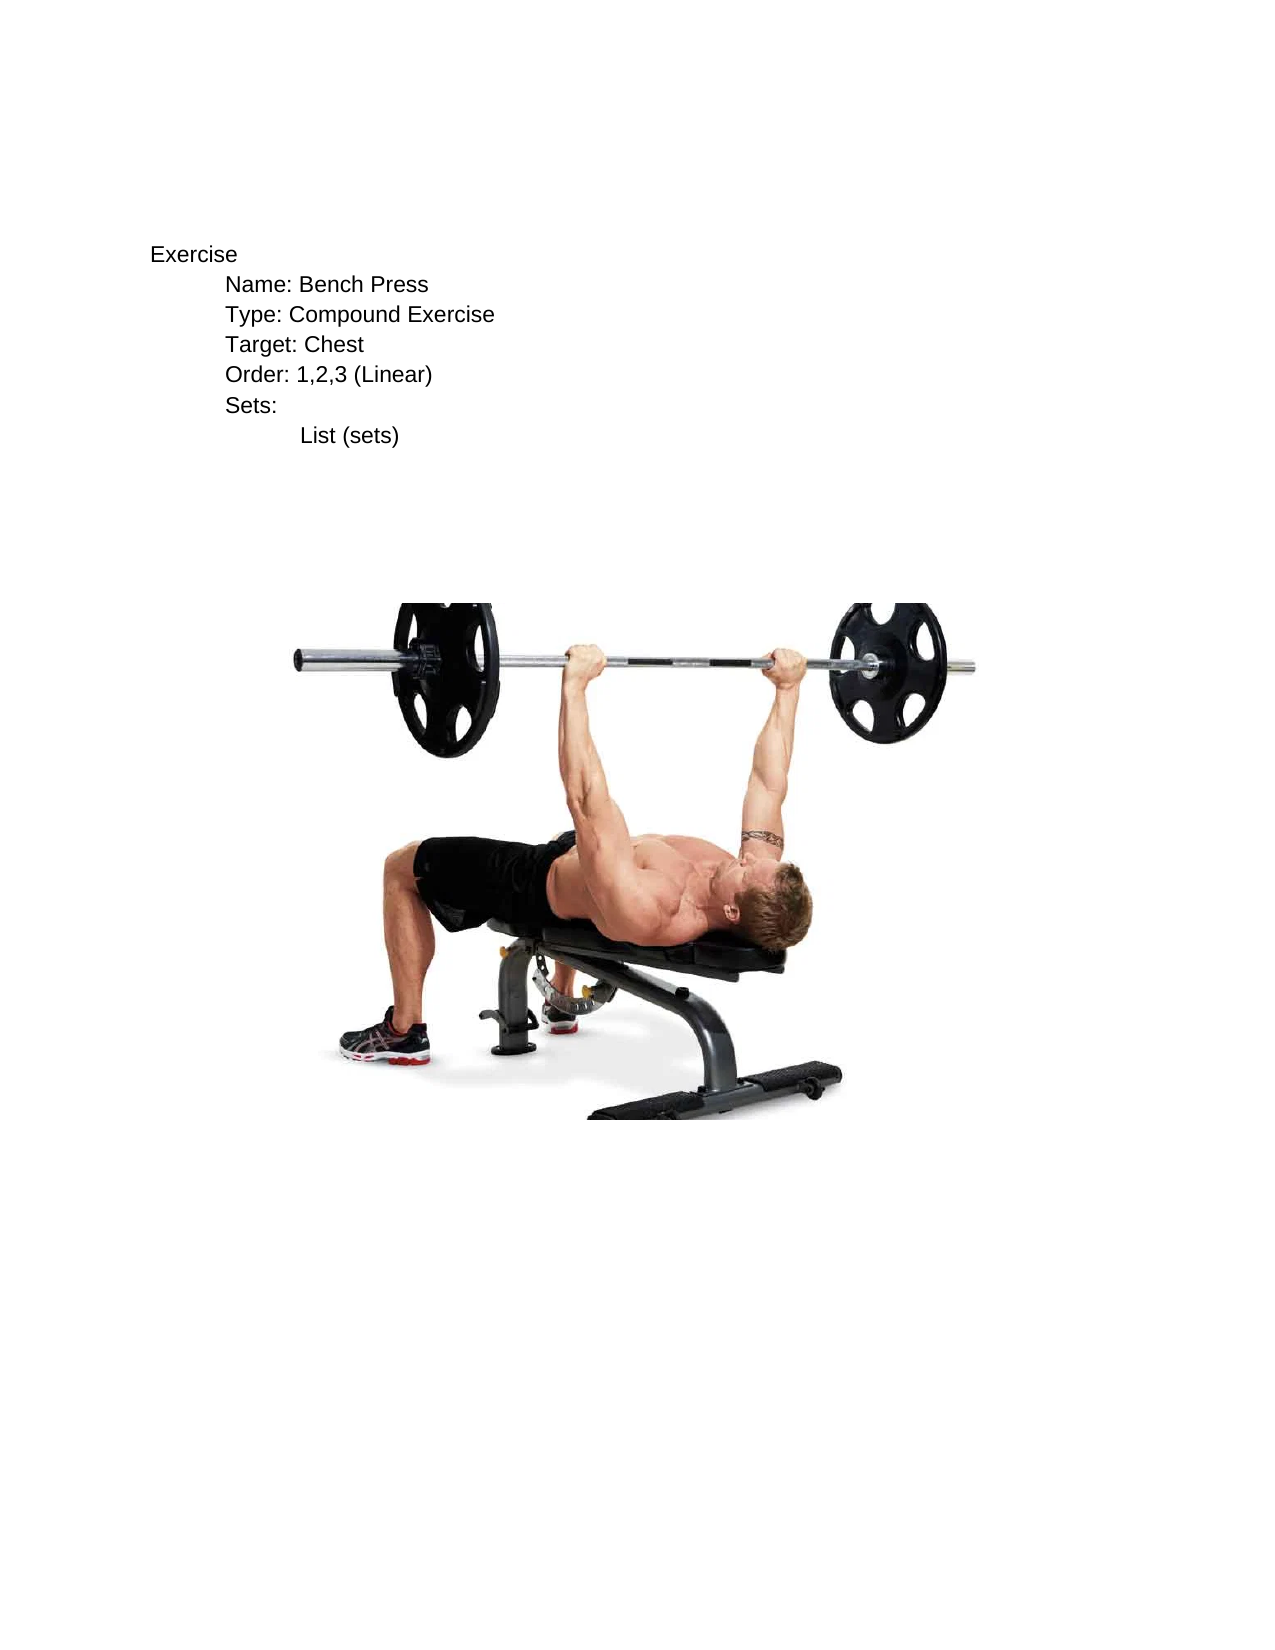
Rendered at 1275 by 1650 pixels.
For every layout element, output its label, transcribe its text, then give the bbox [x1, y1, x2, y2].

text List (sets) [150, 422, 1125, 448]
text Type: Compound Exercise [150, 301, 1125, 327]
text Exercise [150, 241, 1125, 267]
text Sets: [150, 392, 1125, 418]
text Name: Bench Press [150, 271, 1125, 297]
text Target: Chest [150, 331, 1125, 358]
text Order: 1,2,3 (Linear) [150, 361, 1125, 388]
picture [150, 603, 1125, 1120]
